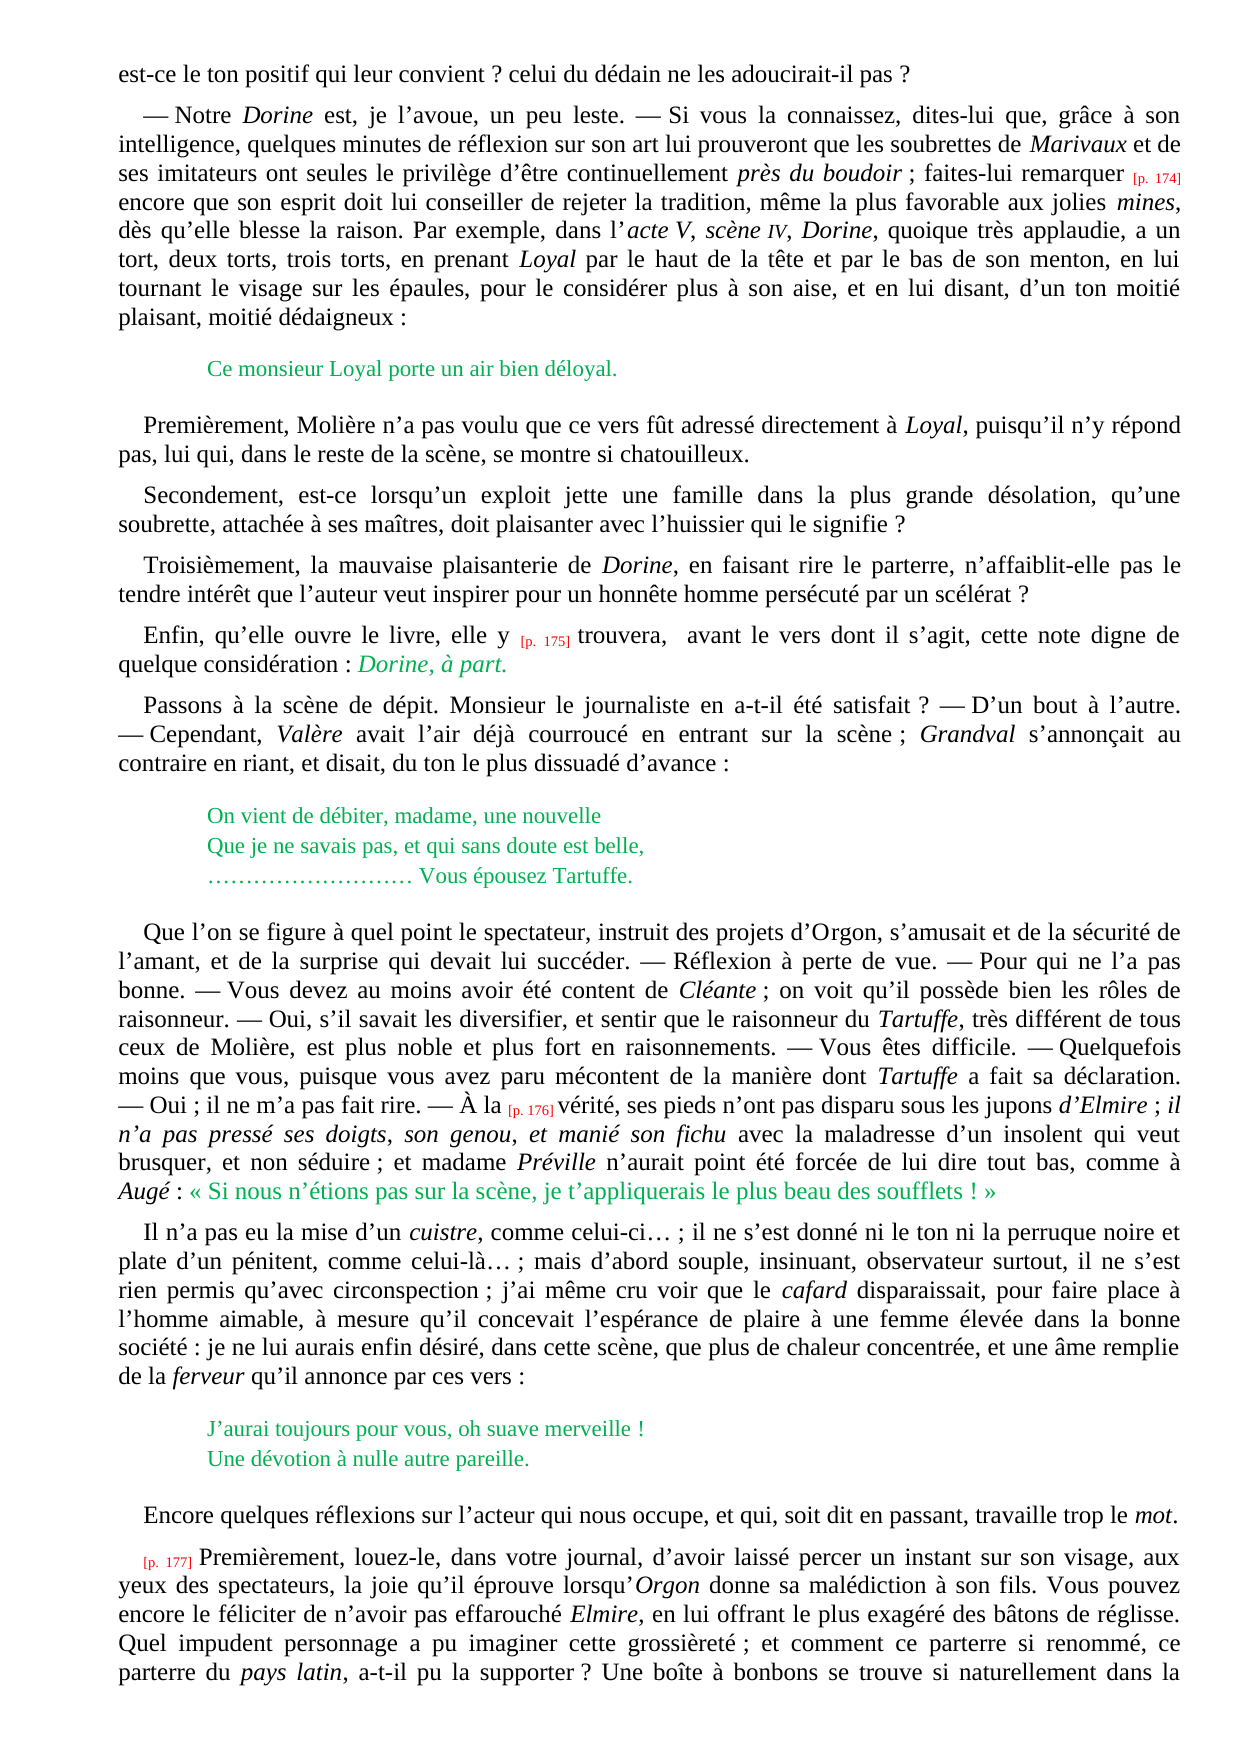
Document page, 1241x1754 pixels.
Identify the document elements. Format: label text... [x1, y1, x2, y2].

text Secondement, est-ce lorsqu’un exploit jette une famille dans la plus grande désolation, qu’une soubrette, attachée à ses maîtres, doit plaisanter avec l’huissier qui le signifie ? [118, 481, 1181, 538]
text ……………………… Vous épousez Tartuffe. [207, 862, 1181, 888]
text Passons à la scène de dépit. Monsieur le journaliste en a-t-il été satisfait ? — D’un bout à l’autre. — Cependant, Valère avait l’air déjà courroucé en entrant sur la scène ; Grandval s’annonçait au contraire en riant, et disait, du ton le plus dissuadé d’avance : [118, 691, 1181, 777]
text est-ce le ton positif qui leur convient ? celui du dédain ne les adoucirait-il pas ? [118, 59, 1181, 88]
text On vient de débiter, madame, une nouvelle [207, 802, 1181, 828]
text Encore quelques réflexions sur l’acteur qui nous occupe, et qui, soit dit en passant, travaille trop le mot. [118, 1500, 1181, 1529]
text Une dévotion à nulle autre pareille. [207, 1445, 1181, 1471]
text Il n’a pas eu la mise d’un cuistre, comme celui-ci… ; il ne s’est donné ni le ton ni la perruque noire et plate d’un pénitent, comme celui-là… ; mais d’abord souple, insinuant, observateur surtout, il ne s’est rien permis qu’avec circonspection ; j’ai même cru voir que le cafard disparaissait, pour faire place à l’homme aimable, à mesure qu’il concevait l’espérance de plaire à une femme élevée dans la bonne société : je ne lui aurais enfin désiré, dans cette scène, que plus de chaleur concentrée, et une âme remplie de la ferveur qu’il annonce par ces vers : [118, 1217, 1181, 1390]
text Que l’on se figure à quel point le spectateur, instruit des projets d’Orgon, s’amusait et de la sécurité de l’amant, et de la surprise qui devait lui succéder. — Réflexion à perte de vue. — Pour qui ne l’a pas bonne. — Vous devez au moins avoir été content de Cléante ; on voit qu’il possède bien les rôles de raisonneur. — Oui, s’il savait les diversifier, et sentir que le raisonneur du Tartuffe, très différent de tous ceux de Molière, est plus noble et plus fort en raisonnements. — Vous êtes difficile. — Quelquefois moins que vous, puisque vous avez paru mécontent de la manière dont Tartuffe a fait sa déclaration. — Oui ; il ne m’a pas fait rire. — À la [p. 176] vérité, ses pieds n’ont pas disparu sous les jupons d’Elmire ; il n’a pas pressé ses doigts, son genou, et manié son fichu avec la maladresse d’un insolent qui veut brusquer, et non séduire ; et madame Préville n’aurait point été forcée de lui dire tout bas, comme à Augé : « Si nous n’étions pas sur la scène, je t’appliquerais le plus beau des soufflets ! » [118, 917, 1181, 1205]
text J’aurai toujours pour vous, oh suave merveille ! [207, 1415, 1181, 1441]
text Troisièmement, la mauvaise plaisanterie de Dorine, en faisant rire le parterre, n’affaiblit-elle pas le tendre intérêt que l’auteur veut inspirer pour un honnête homme persécuté par un scélérat ? [118, 551, 1181, 608]
text Enfin, qu’elle ouvre le livre, elle y [p. 175] trouvera, avant le vers dont il s’agit, cette note digne de quelque considération : Dorine, à part. [118, 621, 1181, 678]
text — Notre Dorine est, je l’avoue, un peu leste. — Si vous la connaissez, dites-lui que, grâce à son intelligence, quelques minutes de réflexion sur son art lui prouveront que les soubrettes de Marivaux et de ses imitateurs ont seules le privilège d’être continuellement près du boudoir ; faites-lui remarquer [p. 174] encore que son esprit doit lui conseiller de rejeter la tradition, même la plus favorable aux jolies mines, dès qu’elle blesse la raison. Par exemple, dans l’acte V, scène iv, Dorine, quoique très applaudie, a un tort, deux torts, trois torts, en prenant Loyal par le haut de la tête et par le bas de son menton, en lui tournant le visage sur les épaules, pour le considérer plus à son aise, et en lui disant, d’un ton moitié plaisant, moitié dédaigneux : [118, 100, 1181, 330]
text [118, 1542, 1181, 1685]
text Ce monsieur Loyal porte un air bien déloyal. [207, 355, 1181, 382]
text Premièrement, Molière n’a pas voulu que ce vers fût adressé directement à Loyal, puisqu’il n’y répond pas, lui qui, dans le reste de la scène, se montre si chatouilleux. [118, 411, 1181, 468]
text Que je ne savais pas, et qui sans doute est belle, [207, 832, 1181, 858]
